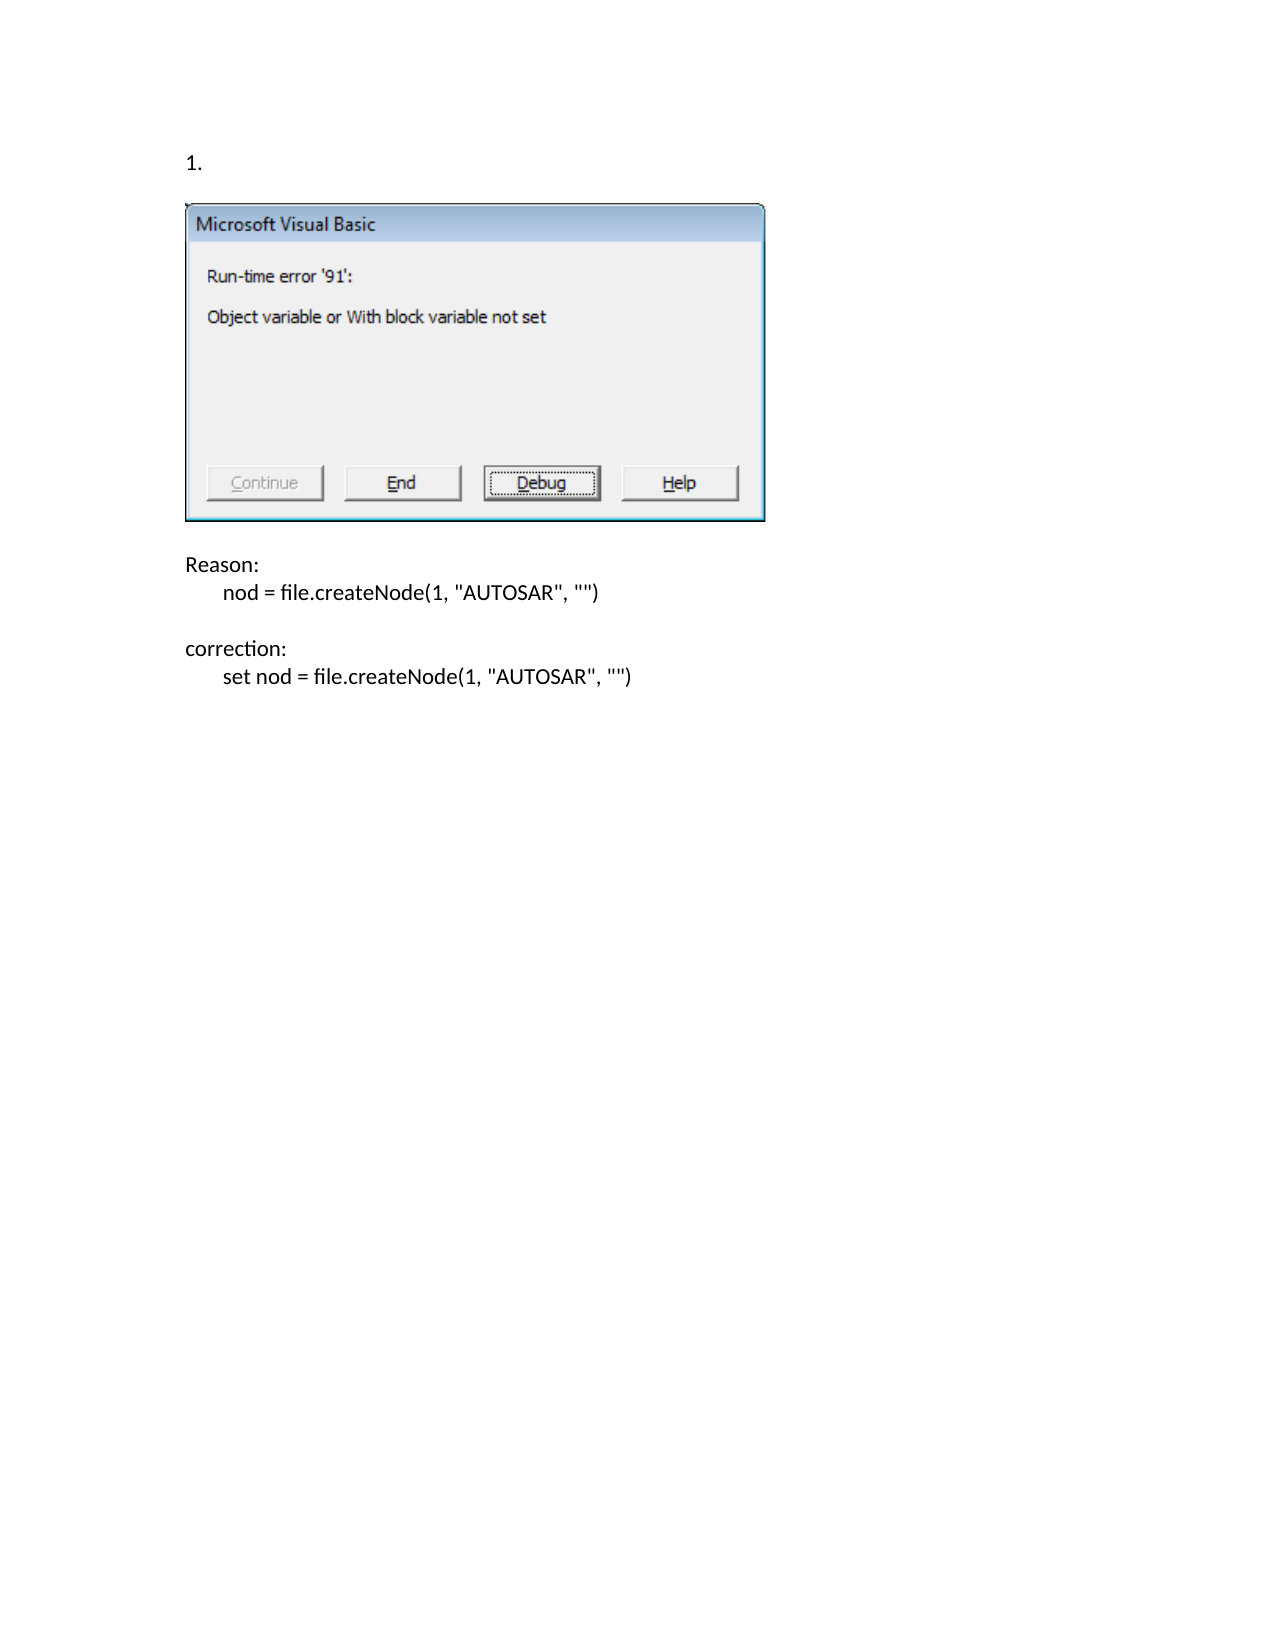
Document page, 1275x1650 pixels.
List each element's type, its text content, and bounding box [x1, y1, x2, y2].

picture [185, 203, 766, 522]
text Reason: [148, 550, 1127, 578]
text nod = file.createNode(1, "AUTOSAR", "") [148, 578, 1127, 606]
text set nod = file.createNode(1, "AUTOSAR", "") [148, 662, 1127, 690]
text correction: [148, 634, 1127, 662]
text 1. [148, 148, 1127, 176]
